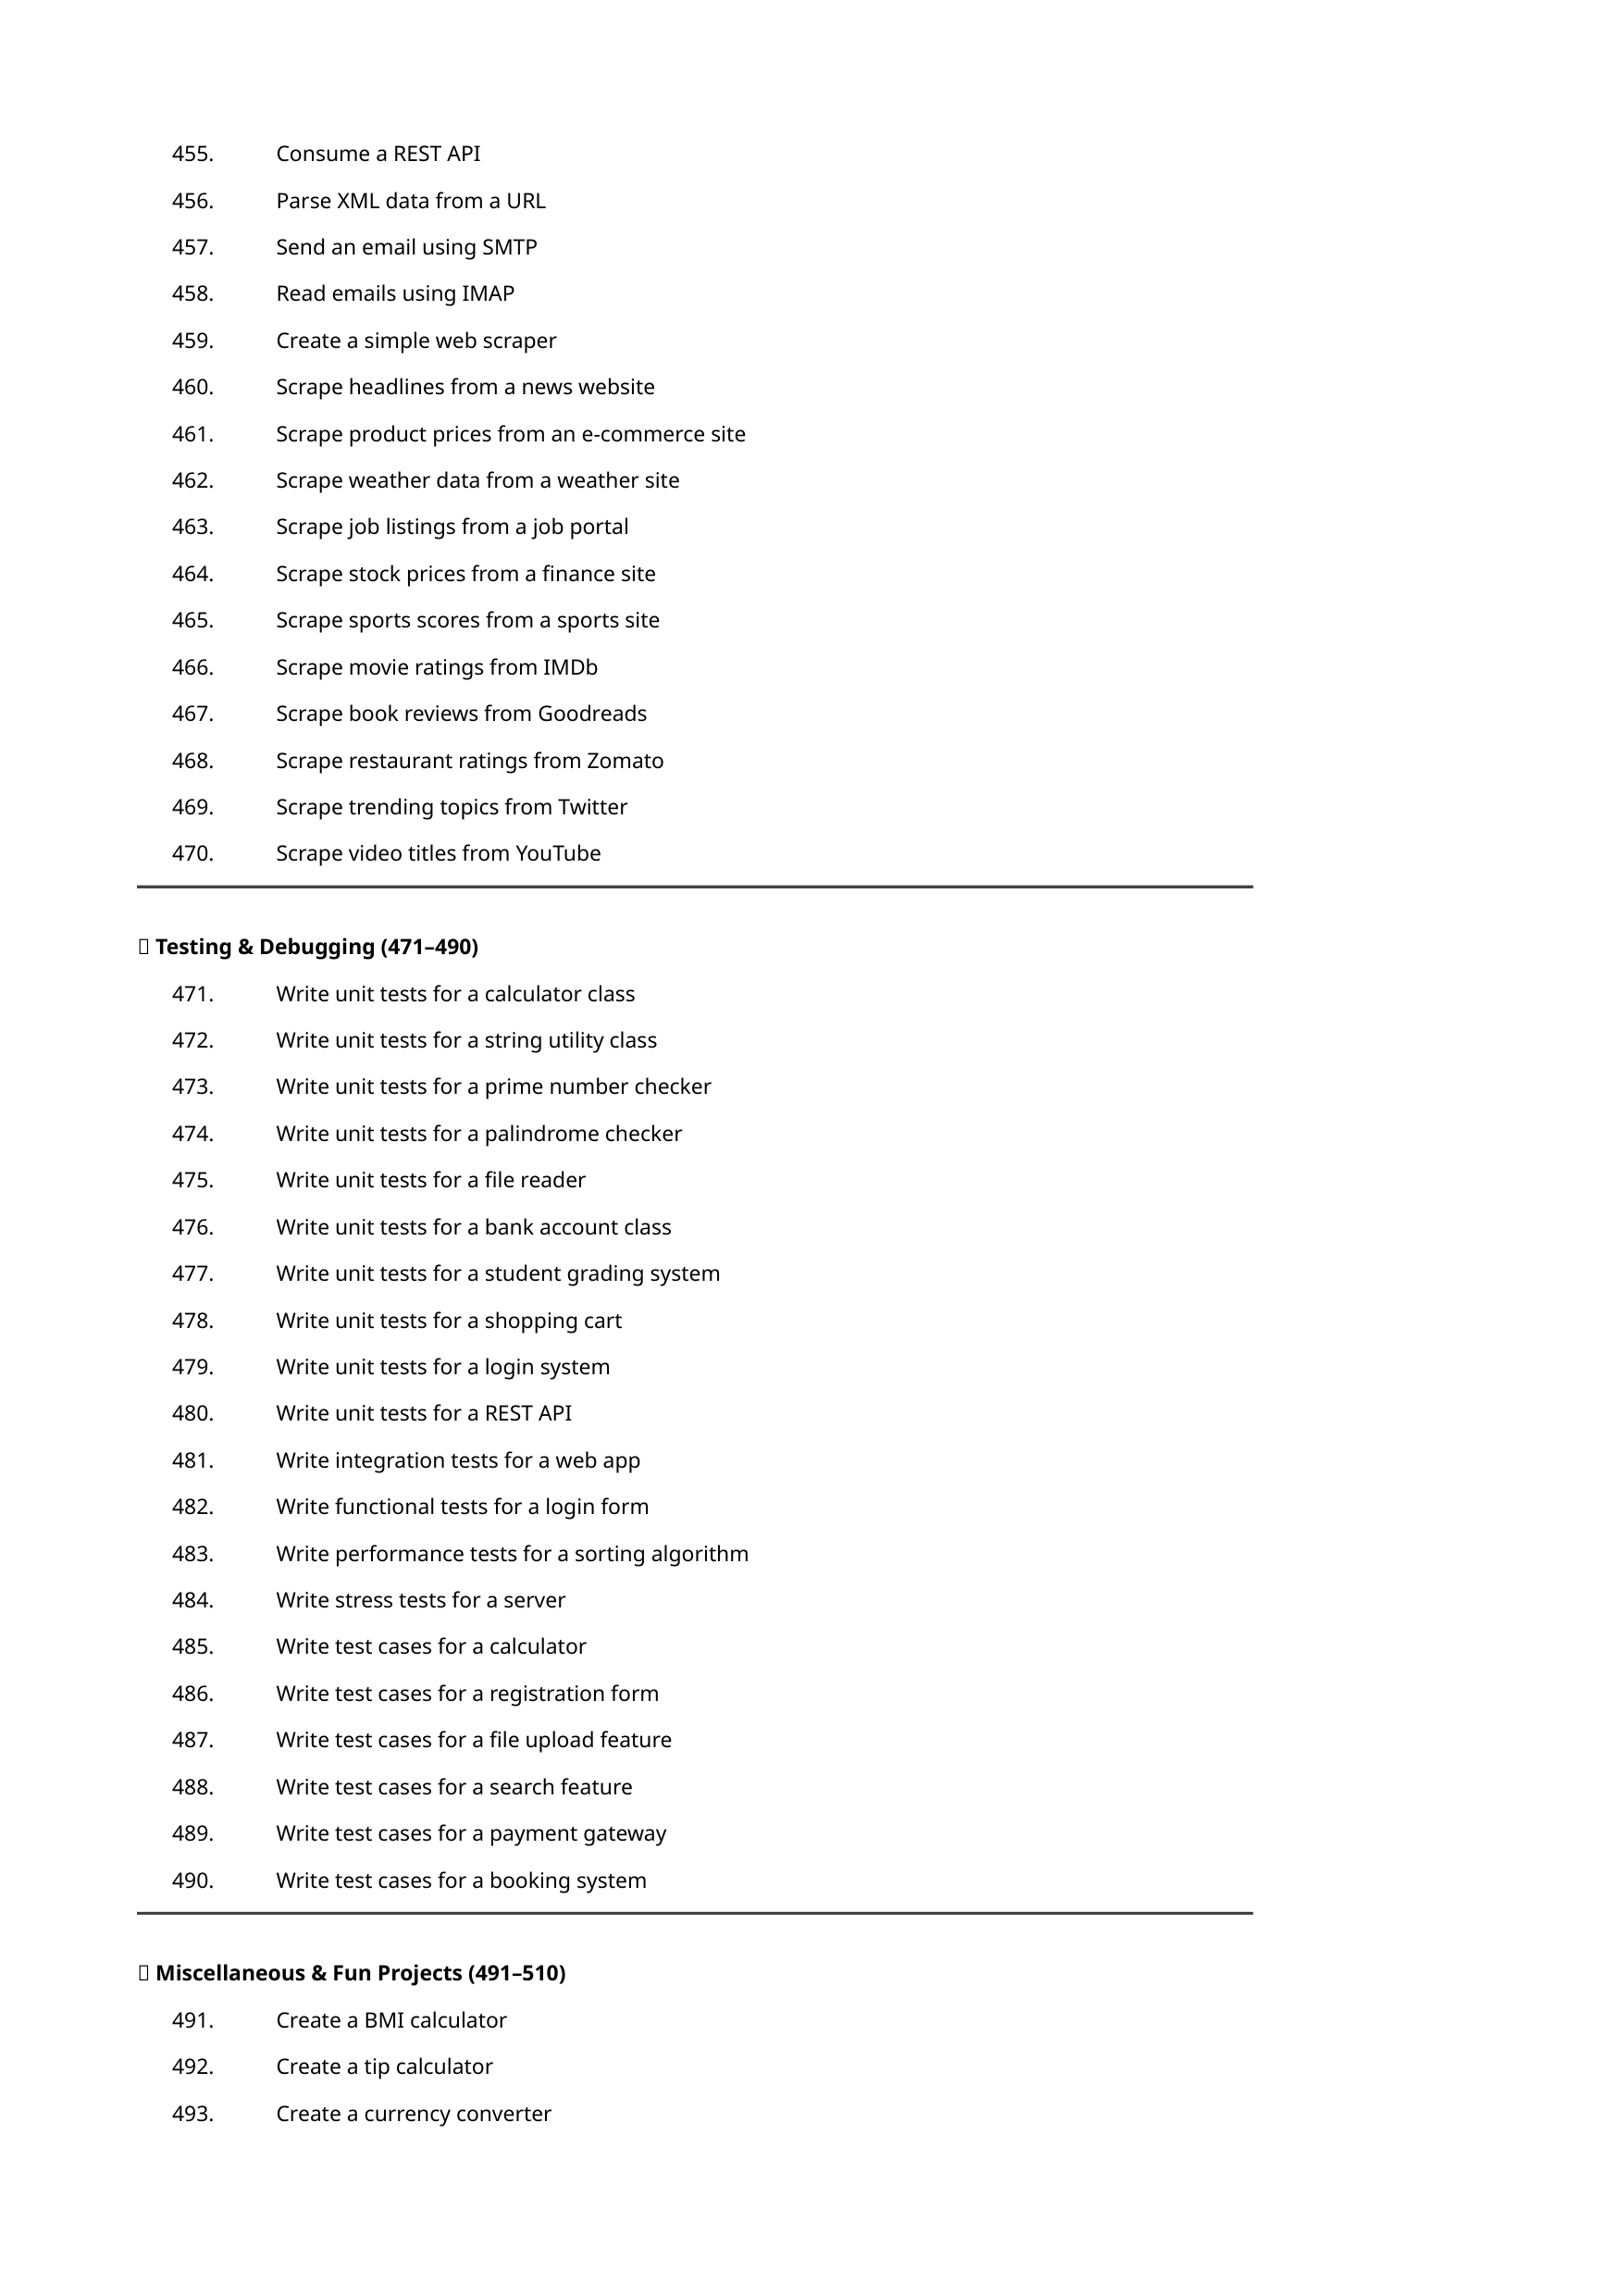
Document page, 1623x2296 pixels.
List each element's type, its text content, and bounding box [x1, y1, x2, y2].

list Create a simple web scraper [172, 326, 1541, 354]
list Scrape product prices from an e-commerce site [172, 418, 1541, 448]
list Write test cases for a calculator [172, 1632, 1541, 1660]
list Scrape restaurant ratings from Zomato [172, 745, 1541, 775]
text 🧠 Miscellaneous & Fun Projects (491–510) [137, 1958, 1541, 1987]
list Write performance tests for a sorting algorithm [172, 1538, 1541, 1568]
list Write test cases for a search feature [172, 1771, 1541, 1801]
list Write test cases for a booking system [172, 1865, 1541, 1894]
list Write test cases for a file upload feature [172, 1725, 1541, 1754]
list Create a BMI calculator [172, 2005, 1541, 2034]
list Write unit tests for a file reader [172, 1165, 1541, 1194]
list Write unit tests for a prime number checker [172, 1072, 1541, 1100]
list Write unit tests for a bank account class [172, 1211, 1541, 1241]
list Scrape stock prices from a finance site [172, 559, 1541, 588]
list Write unit tests for a calculator class [172, 978, 1541, 1008]
list Write test cases for a payment gateway [172, 1818, 1541, 1847]
list Scrape headlines from a news website [172, 372, 1541, 401]
list Parse XML data from a URL [172, 185, 1541, 215]
list Scrape video titles from YouTube [172, 838, 1541, 867]
list Scrape job listings from a job portal [172, 512, 1541, 540]
list Write unit tests for a palindrome checker [172, 1119, 1541, 1148]
list Write test cases for a registration form [172, 1679, 1541, 1707]
list Scrape sports scores from a sports site [172, 605, 1541, 634]
list Scrape trending topics from Twitter [172, 792, 1541, 821]
list Scrape book reviews from Goodreads [172, 699, 1541, 727]
list Write functional tests for a login form [172, 1492, 1541, 1520]
text 🧪 Testing & Debugging (471–490) [137, 932, 1541, 961]
list Write stress tests for a server [172, 1585, 1541, 1614]
list Read emails using IMAP [172, 279, 1541, 307]
list Create a tip calculator [172, 2052, 1541, 2080]
list Write unit tests for a shopping cart [172, 1305, 1541, 1334]
list Write unit tests for a student grading system [172, 1259, 1541, 1287]
list Write unit tests for a string utility class [172, 1025, 1541, 1054]
list Send an email using SMTP [172, 232, 1541, 261]
list Write unit tests for a REST API [172, 1398, 1541, 1427]
list Scrape weather data from a weather site [172, 465, 1541, 494]
list Scrape movie ratings from IMDb [172, 652, 1541, 681]
list Create a currency converter [172, 2098, 1541, 2128]
list Write unit tests for a login system [172, 1352, 1541, 1381]
list Consume a REST API [172, 139, 1541, 168]
list Write integration tests for a web app [172, 1446, 1541, 1474]
